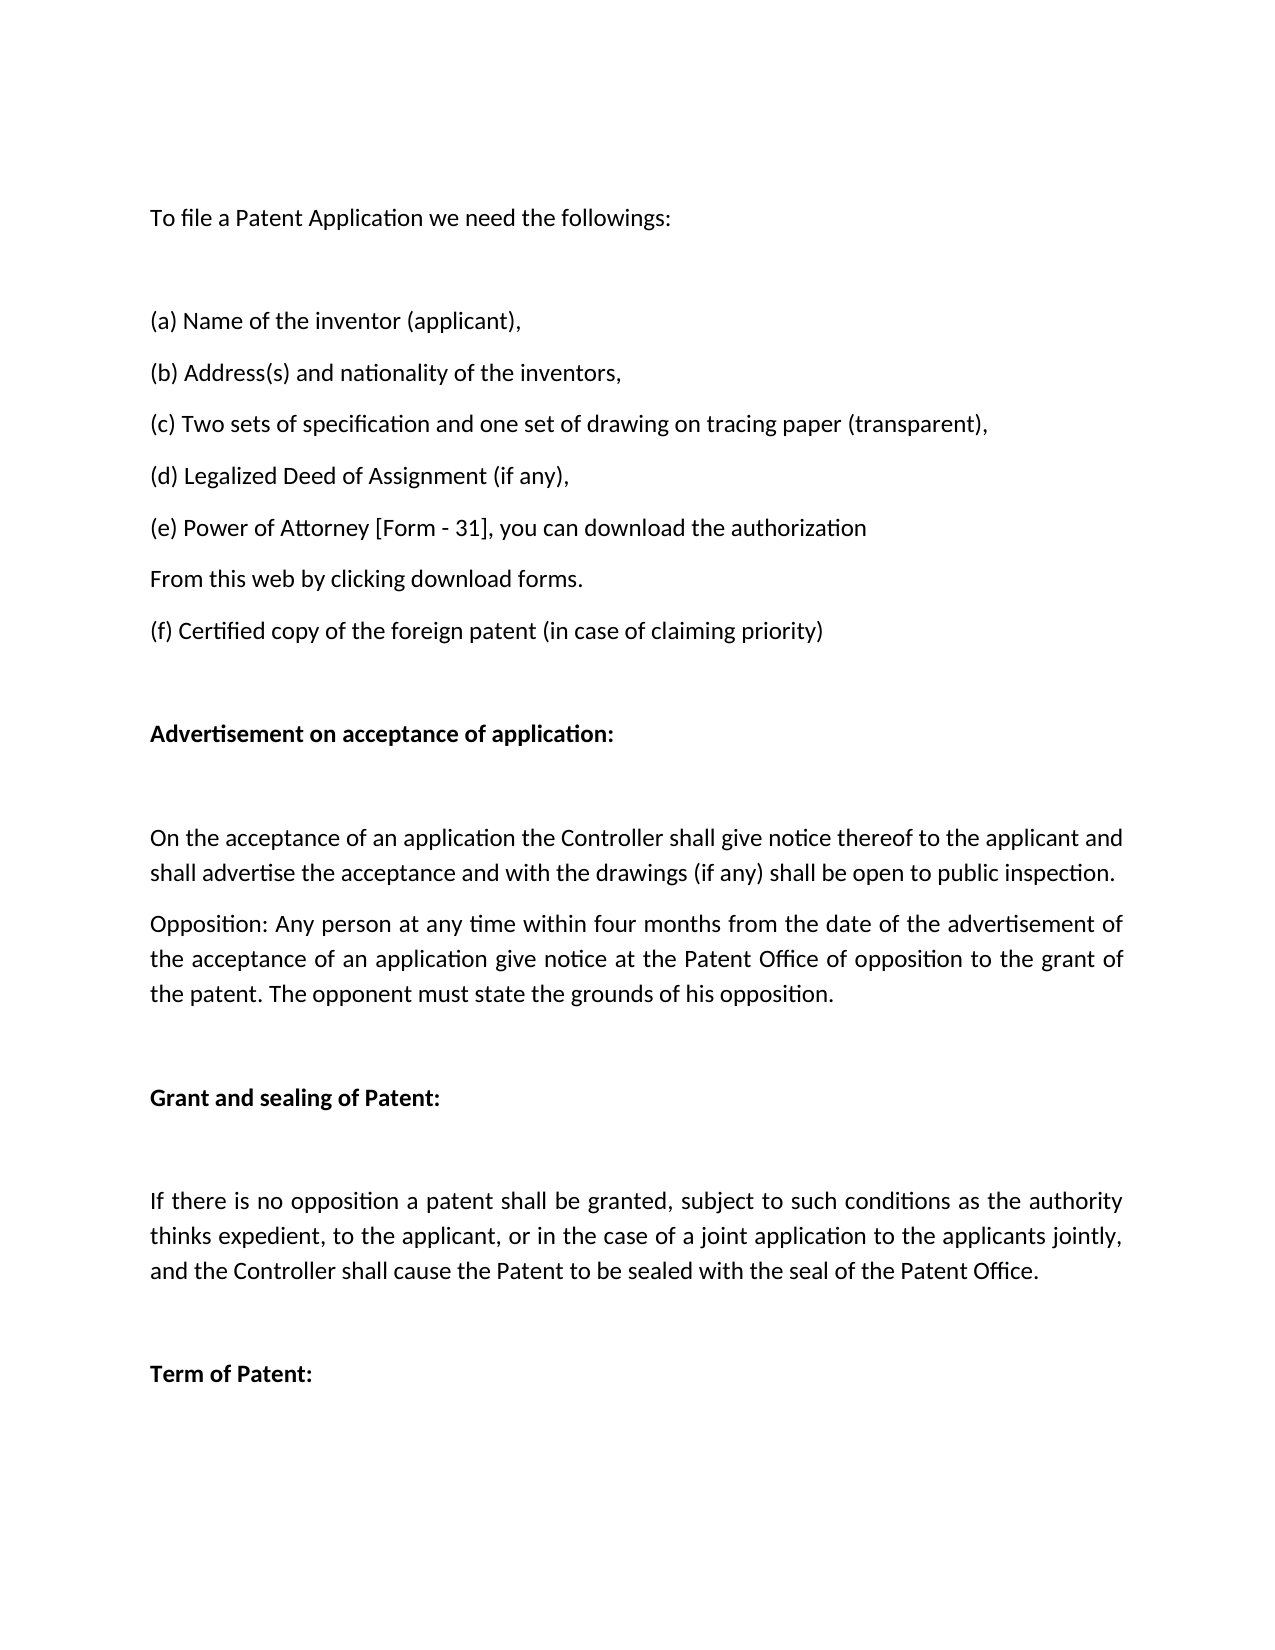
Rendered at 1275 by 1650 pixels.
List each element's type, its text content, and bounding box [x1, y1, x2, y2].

text To file a Patent Application we need the followings: [150, 202, 1125, 232]
text From this web by clicking download forms. [150, 563, 1125, 594]
text If there is no opposition a patent shall be granted, subject to such conditions as the authority thinks expedient, to the applicant, or in the case of a joint application to the applicants jointly, and the Controller shall cause the Patent to be sealed with the seal of the Patent Office. [150, 1185, 1125, 1286]
text (b) Address(s) and nationality of the inventors, [150, 357, 1125, 387]
text On the acceptance of an application the Controller shall give notice thereof to the applicant and shall advertise the acceptance and with the drawings (if any) shall be open to public inspection. [150, 822, 1125, 887]
text Term of Patent: [150, 1358, 1125, 1389]
text Grant and sealing of Patent: [150, 1082, 1125, 1112]
text Opposition: Any person at any time within four months from the date of the advertisement of the acceptance of an application give notice at the Patent Office of opposition to the grant of the patent. The opponent must state the grounds of his opposition. [150, 908, 1125, 1009]
text (d) Legalized Deed of Assignment (if any), [150, 460, 1125, 491]
text (e) Power of Attorney [Form - 31], you can download the authorization [150, 512, 1125, 542]
text (c) Two sets of specification and one set of drawing on tracing paper (transparent), [150, 408, 1125, 439]
text (f) Certified copy of the foreign patent (in case of claiming priority) [150, 615, 1125, 646]
text Advertisement on acceptance of application: [150, 718, 1125, 749]
text (a) Name of the inventor (applicant), [150, 305, 1125, 336]
